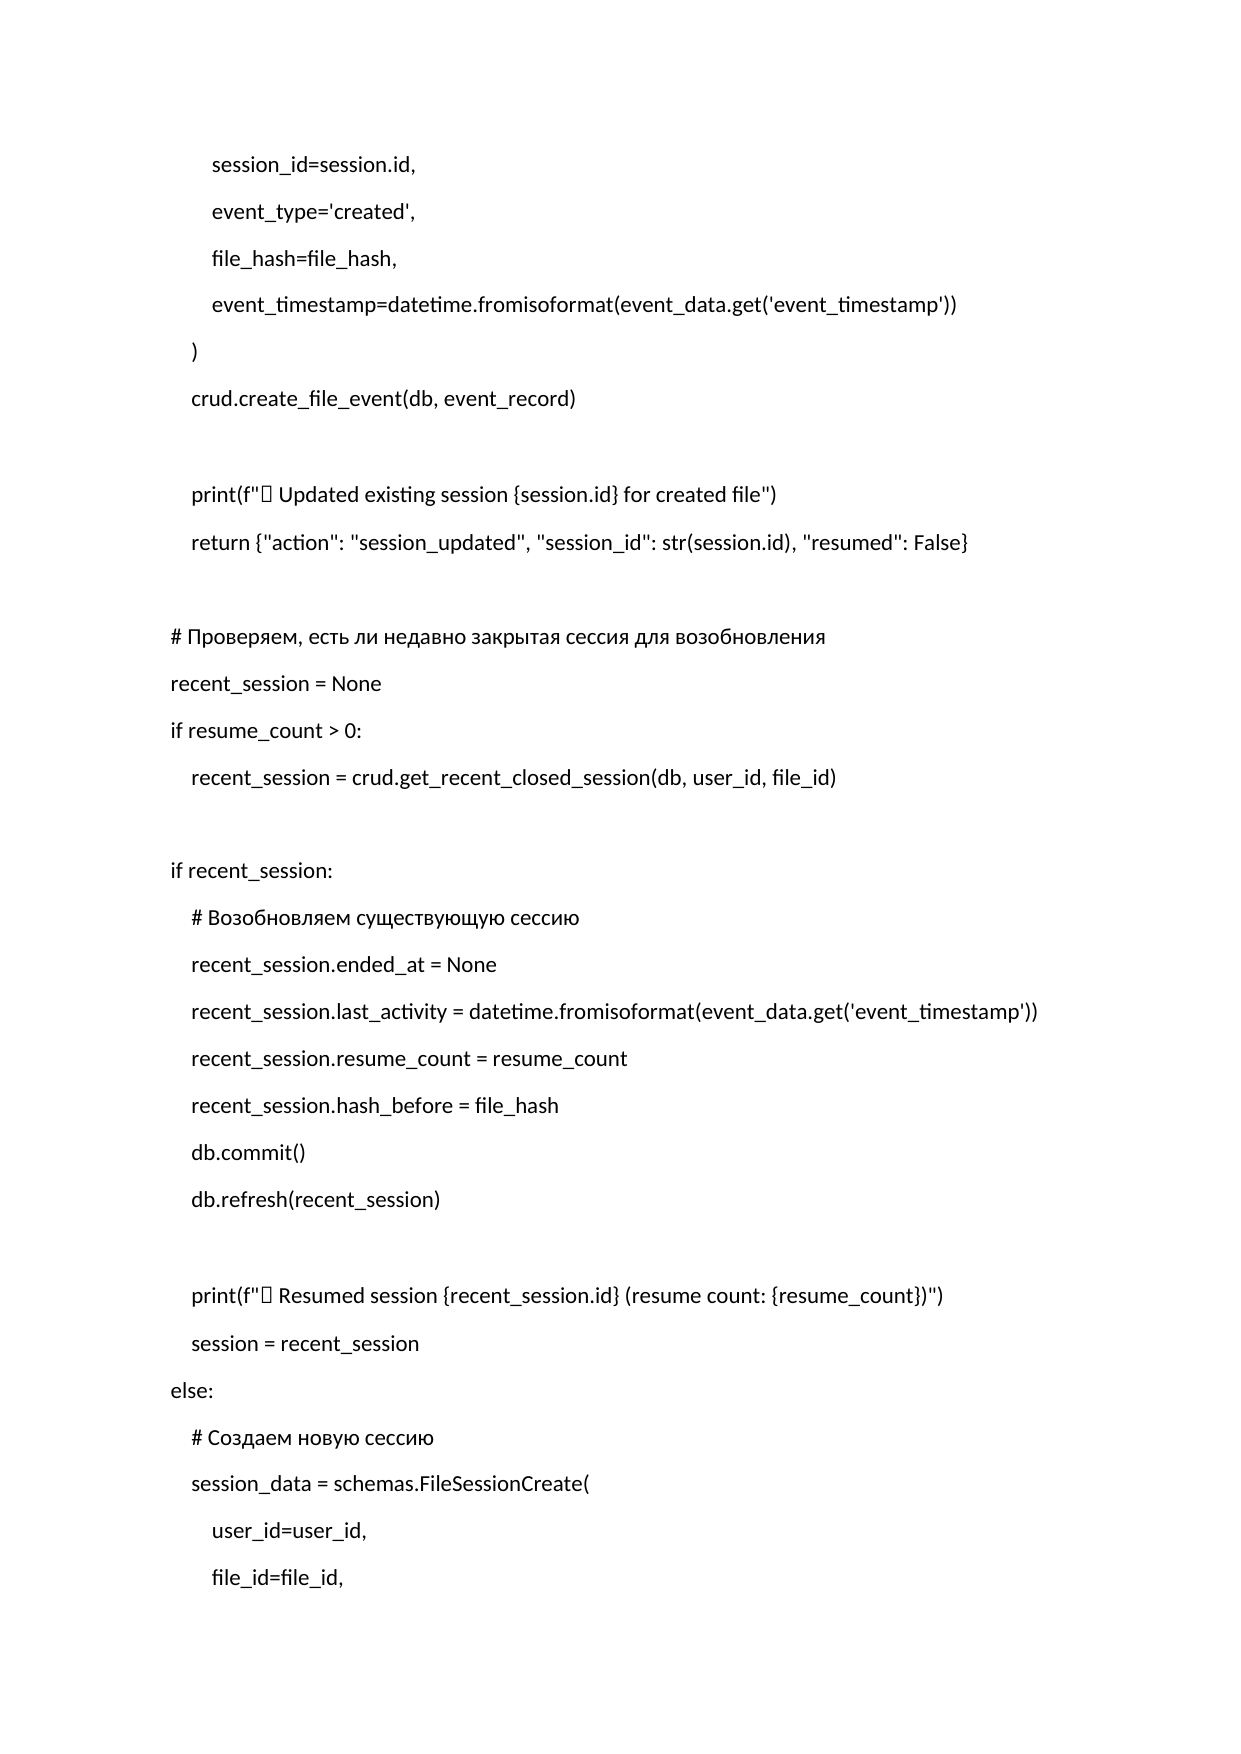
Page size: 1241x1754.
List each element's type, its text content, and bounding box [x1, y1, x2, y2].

text print(f"🔄 Resumed session {recent_session.id} (resume count: {resume_count})") [150, 1278, 1090, 1310]
text db.commit() [150, 1138, 1090, 1166]
text event_timestamp=datetime.fromisoformat(event_data.get('event_timestamp')) [150, 291, 1090, 319]
text event_type='created', [150, 197, 1090, 225]
text crud.create_file_event(db, event_record) [150, 384, 1090, 412]
text user_id=user_id, [150, 1516, 1090, 1544]
text recent_session.hash_before = file_hash [150, 1091, 1090, 1119]
text # Возобновляем существующую сессию [150, 903, 1090, 932]
text if recent_session: [150, 857, 1090, 885]
text session_id=session.id, [150, 150, 1090, 178]
text session = recent_session [150, 1329, 1090, 1357]
text recent_session.last_activity = datetime.fromisoformat(event_data.get('event_timestamp')) [150, 997, 1090, 1025]
text recent_session.ended_at = None [150, 950, 1090, 978]
text db.refresh(recent_session) [150, 1185, 1090, 1213]
text # Проверяем, есть ли недавно закрытая сессия для возобновления [150, 622, 1090, 650]
text ) [150, 337, 1090, 366]
text recent_session = crud.get_recent_closed_session(db, user_id, file_id) [150, 763, 1090, 791]
text print(f"🔄 Updated existing session {session.id} for created file") [150, 478, 1090, 509]
text recent_session.resume_count = resume_count [150, 1044, 1090, 1072]
text if resume_count > 0: [150, 716, 1090, 744]
text file_hash=file_hash, [150, 244, 1090, 272]
text file_id=file_id, [150, 1563, 1090, 1591]
text # Создаем новую сессию [150, 1423, 1090, 1451]
text session_data = schemas.FileSessionCreate( [150, 1469, 1090, 1498]
text else: [150, 1376, 1090, 1404]
text return {"action": "session_updated", "session_id": str(session.id), "resumed": False} [150, 528, 1090, 557]
text recent_session = None [150, 669, 1090, 697]
